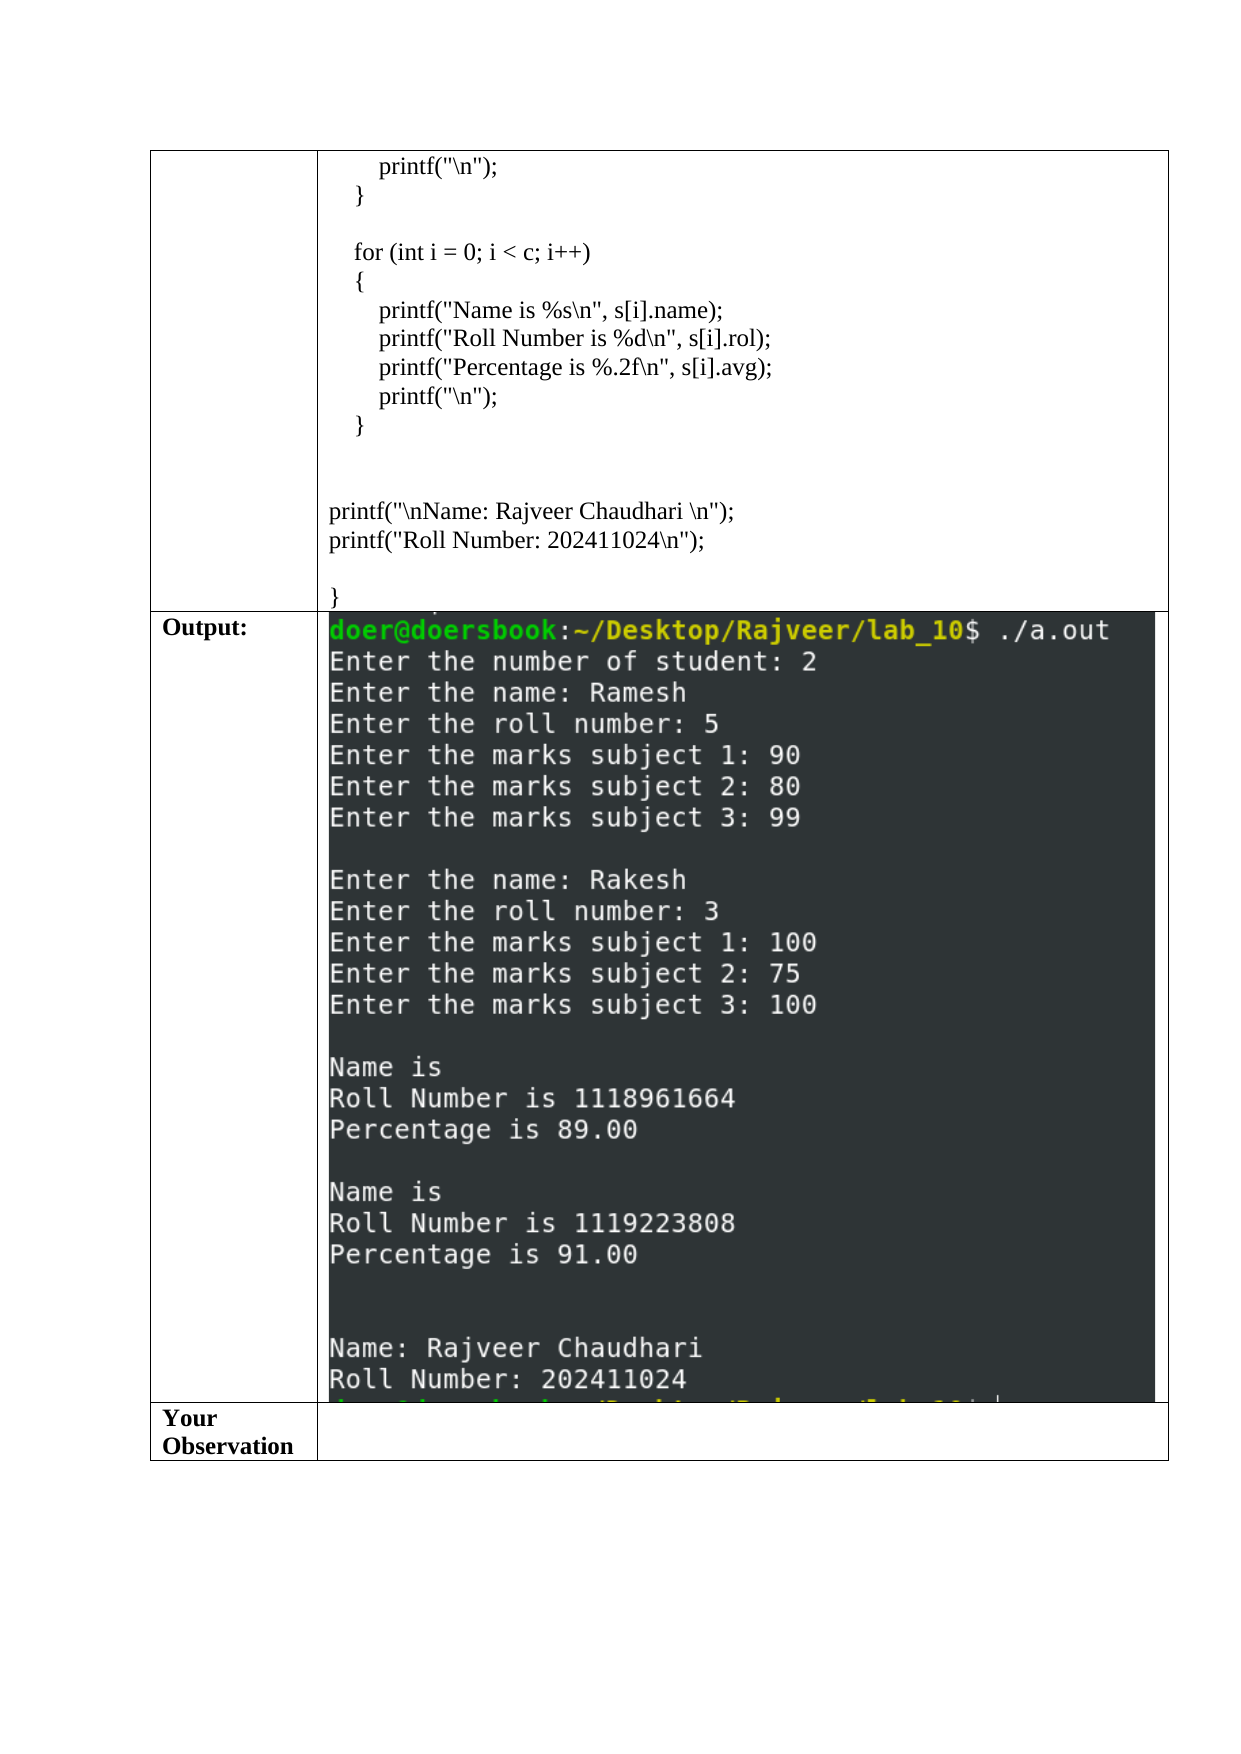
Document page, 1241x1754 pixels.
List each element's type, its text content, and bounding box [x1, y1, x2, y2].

picture [328, 612, 1156, 1402]
table_cell Your Observation [151, 1403, 317, 1460]
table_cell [151, 151, 317, 611]
table_cell [1156, 612, 1168, 1402]
table_cell Output: [151, 612, 317, 1402]
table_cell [318, 151, 1168, 611]
table_cell [318, 1403, 1168, 1460]
table_cell [318, 612, 328, 1402]
